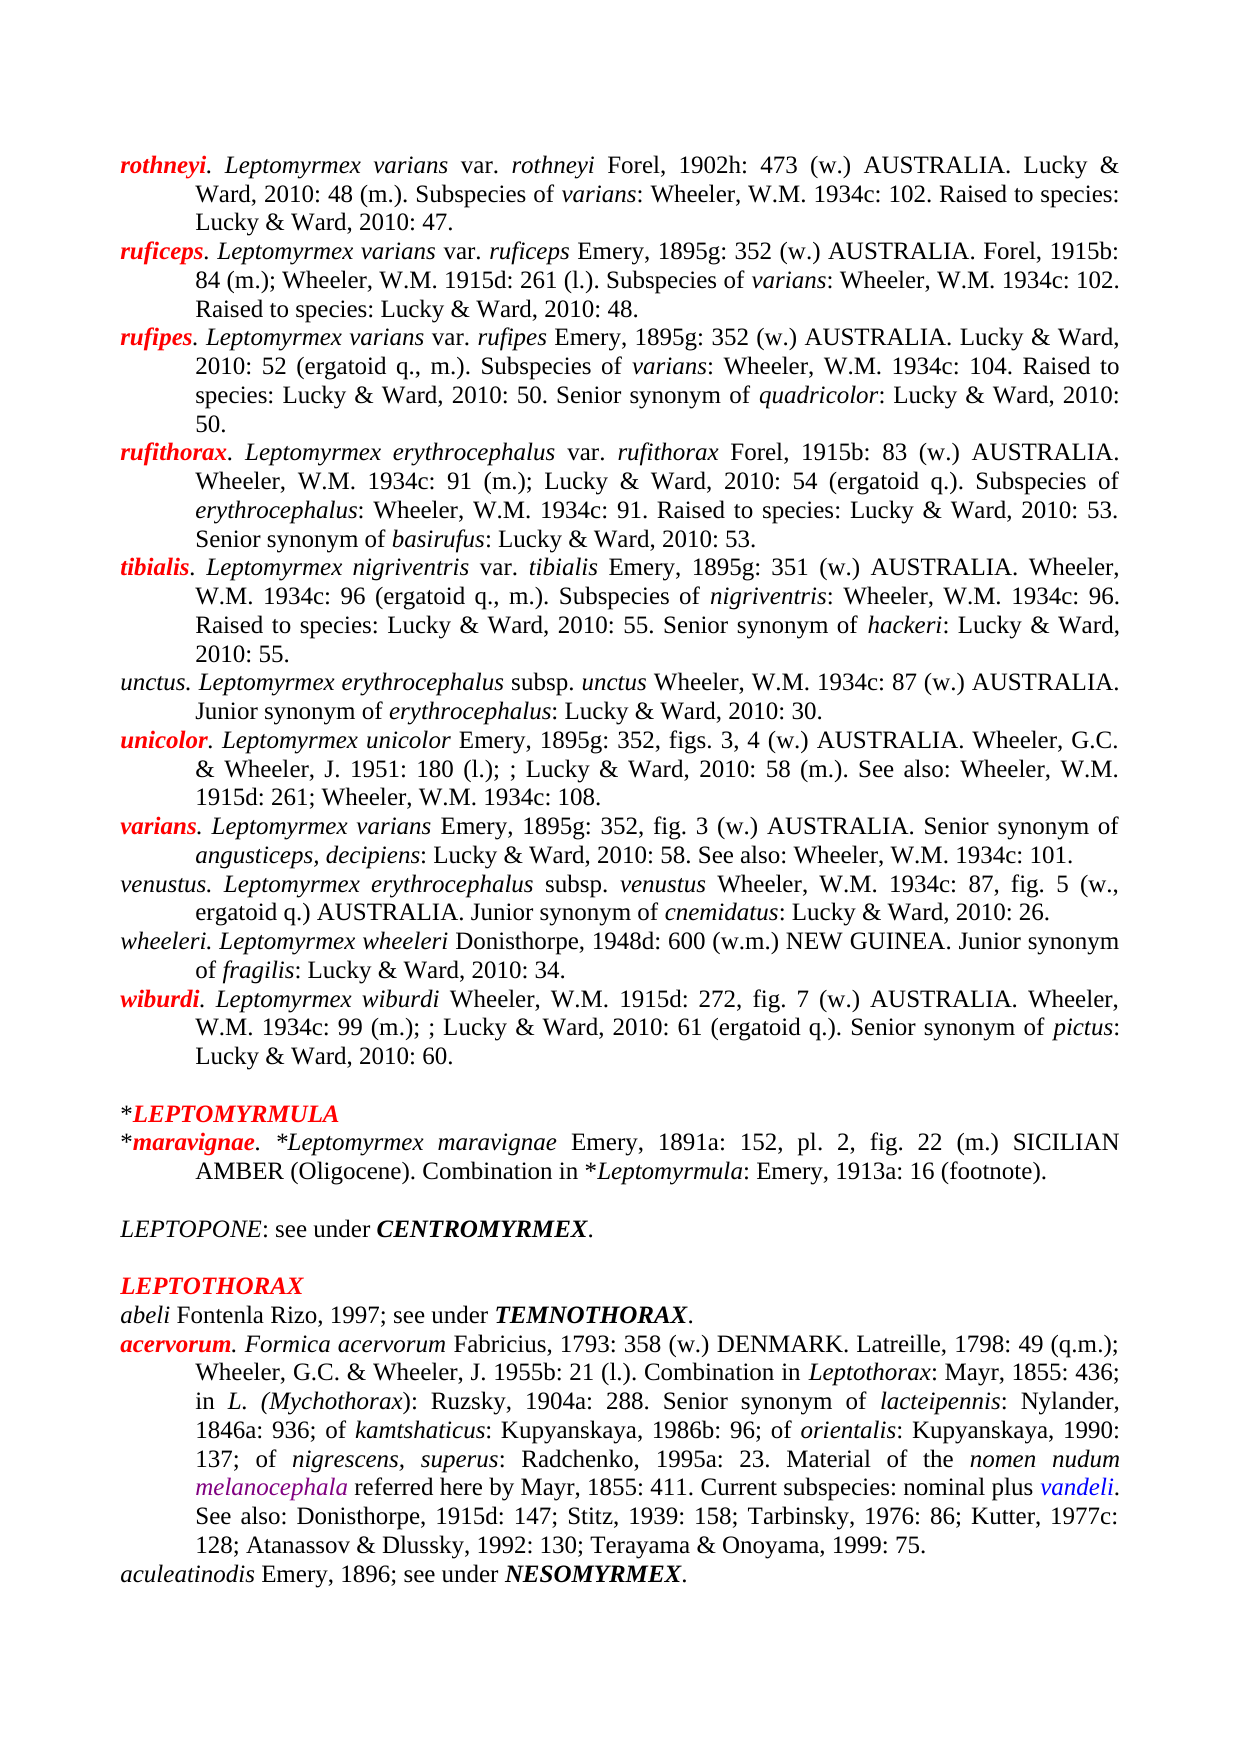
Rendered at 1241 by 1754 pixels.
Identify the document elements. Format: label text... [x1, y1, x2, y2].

text wiburdi. Leptomyrmex wiburdi Wheeler, W.M. 1915d: 272, fig. 7 (w.) AUSTRALIA. Wheeler, W.M. 1934c: 99 (m.); ; Lucky & Ward, 2010: 61 (ergatoid q.). Senior synonym of pictus: Lucky & Ward, 2010: 60. [120, 984, 1120, 1070]
text unicolor. Leptomyrmex unicolor Emery, 1895g: 352, figs. 3, 4 (w.) AUSTRALIA. Wheeler, G.C. & Wheeler, J. 1951: 180 (l.); ; Lucky & Ward, 2010: 58 (m.). See also: Wheeler, W.M. 1915d: 261; Wheeler, W.M. 1934c: 108. [120, 725, 1120, 811]
text abeli Fontenla Rizo, 1997; see under TEMNOTHORAX. [120, 1300, 1120, 1329]
text tibialis. Leptomyrmex nigriventris var. tibialis Emery, 1895g: 351 (w.) AUSTRALIA. Wheeler, W.M. 1934c: 96 (ergatoid q., m.). Subspecies of nigriventris: Wheeler, W.M. 1934c: 96. Raised to species: Lucky & Ward, 2010: 55. Senior synonym of hackeri: Lucky & Ward, 2010: 55. [120, 552, 1120, 667]
text *LEPTOMYRMULA [120, 1099, 1120, 1127]
text unctus. Leptomyrmex erythrocephalus subsp. unctus Wheeler, W.M. 1934c: 87 (w.) AUSTRALIA. Junior synonym of erythrocephalus: Lucky & Ward, 2010: 30. [120, 667, 1120, 725]
text LEPTOTHORAX [120, 1271, 1120, 1300]
text venustus. Leptomyrmex erythrocephalus subsp. venustus Wheeler, W.M. 1934c: 87, fig. 5 (w., ergatoid q.) AUSTRALIA. Junior synonym of cnemidatus: Lucky & Ward, 2010: 26. [120, 869, 1120, 926]
text *maravignae. *Leptomyrmex maravignae Emery, 1891a: 152, pl. 2, fig. 22 (m.) SICILIAN AMBER (Oligocene). Combination in *Leptomyrmula: Emery, 1913a: 16 (footnote). [120, 1127, 1120, 1185]
text LEPTOPONE: see under CENTROMYRMEX. [120, 1214, 1120, 1242]
text rufipes. Leptomyrmex varians var. rufipes Emery, 1895g: 352 (w.) AUSTRALIA. Lucky & Ward, 2010: 52 (ergatoid q., m.). Subspecies of varians: Wheeler, W.M. 1934c: 104. Raised to species: Lucky & Ward, 2010: 50. Senior synonym of quadricolor: Lucky & Ward, 2010: 50. [120, 322, 1120, 437]
text acervorum. Formica acervorum Fabricius, 1793: 358 (w.) DENMARK. Latreille, 1798: 49 (q.m.); Wheeler, G.C. & Wheeler, J. 1955b: 21 (l.). Combination in Leptothorax: Mayr, 1855: 436; in L. (Mychothorax): Ruzsky, 1904a: 288. Senior synonym of lacteipennis: Nylander, 1846a: 936; of kamtshaticus: Kupyanskaya, 1986b: 96; of orientalis: Kupyanskaya, 1990: 137; of nigrescens, superus: Radchenko, 1995a: 23. Material of the nomen nudum melanocephala referred here by Mayr, 1855: 411. Current subspecies: nominal plus vandeli. See also: Donisthorpe, 1915d: 147; Stitz, 1939: 158; Tarbinsky, 1976: 86; Kutter, 1977c: 128; Atanassov & Dlussky, 1992: 130; Terayama & Onoyama, 1999: 75. [120, 1329, 1120, 1559]
text ruficeps. Leptomyrmex varians var. ruficeps Emery, 1895g: 352 (w.) AUSTRALIA. Forel, 1915b: 84 (m.); Wheeler, W.M. 1915d: 261 (l.). Subspecies of varians: Wheeler, W.M. 1934c: 102. Raised to species: Lucky & Ward, 2010: 48. [120, 236, 1120, 322]
text wheeleri. Leptomyrmex wheeleri Donisthorpe, 1948d: 600 (w.m.) NEW GUINEA. Junior synonym of fragilis: Lucky & Ward, 2010: 34. [120, 926, 1120, 984]
text rufithorax. Leptomyrmex erythrocephalus var. rufithorax Forel, 1915b: 83 (w.) AUSTRALIA. Wheeler, W.M. 1934c: 91 (m.); Lucky & Ward, 2010: 54 (ergatoid q.). Subspecies of erythrocephalus: Wheeler, W.M. 1934c: 91. Raised to species: Lucky & Ward, 2010: 53. Senior synonym of basirufus: Lucky & Ward, 2010: 53. [120, 437, 1120, 552]
text rothneyi. Leptomyrmex varians var. rothneyi Forel, 1902h: 473 (w.) AUSTRALIA. Lucky & Ward, 2010: 48 (m.). Subspecies of varians: Wheeler, W.M. 1934c: 102. Raised to species: Lucky & Ward, 2010: 47. [120, 150, 1120, 236]
text aculeatinodis Emery, 1896; see under NESOMYRMEX. [120, 1559, 1120, 1587]
text varians. Leptomyrmex varians Emery, 1895g: 352, fig. 3 (w.) AUSTRALIA. Senior synonym of angusticeps, decipiens: Lucky & Ward, 2010: 58. See also: Wheeler, W.M. 1934c: 101. [120, 811, 1120, 869]
